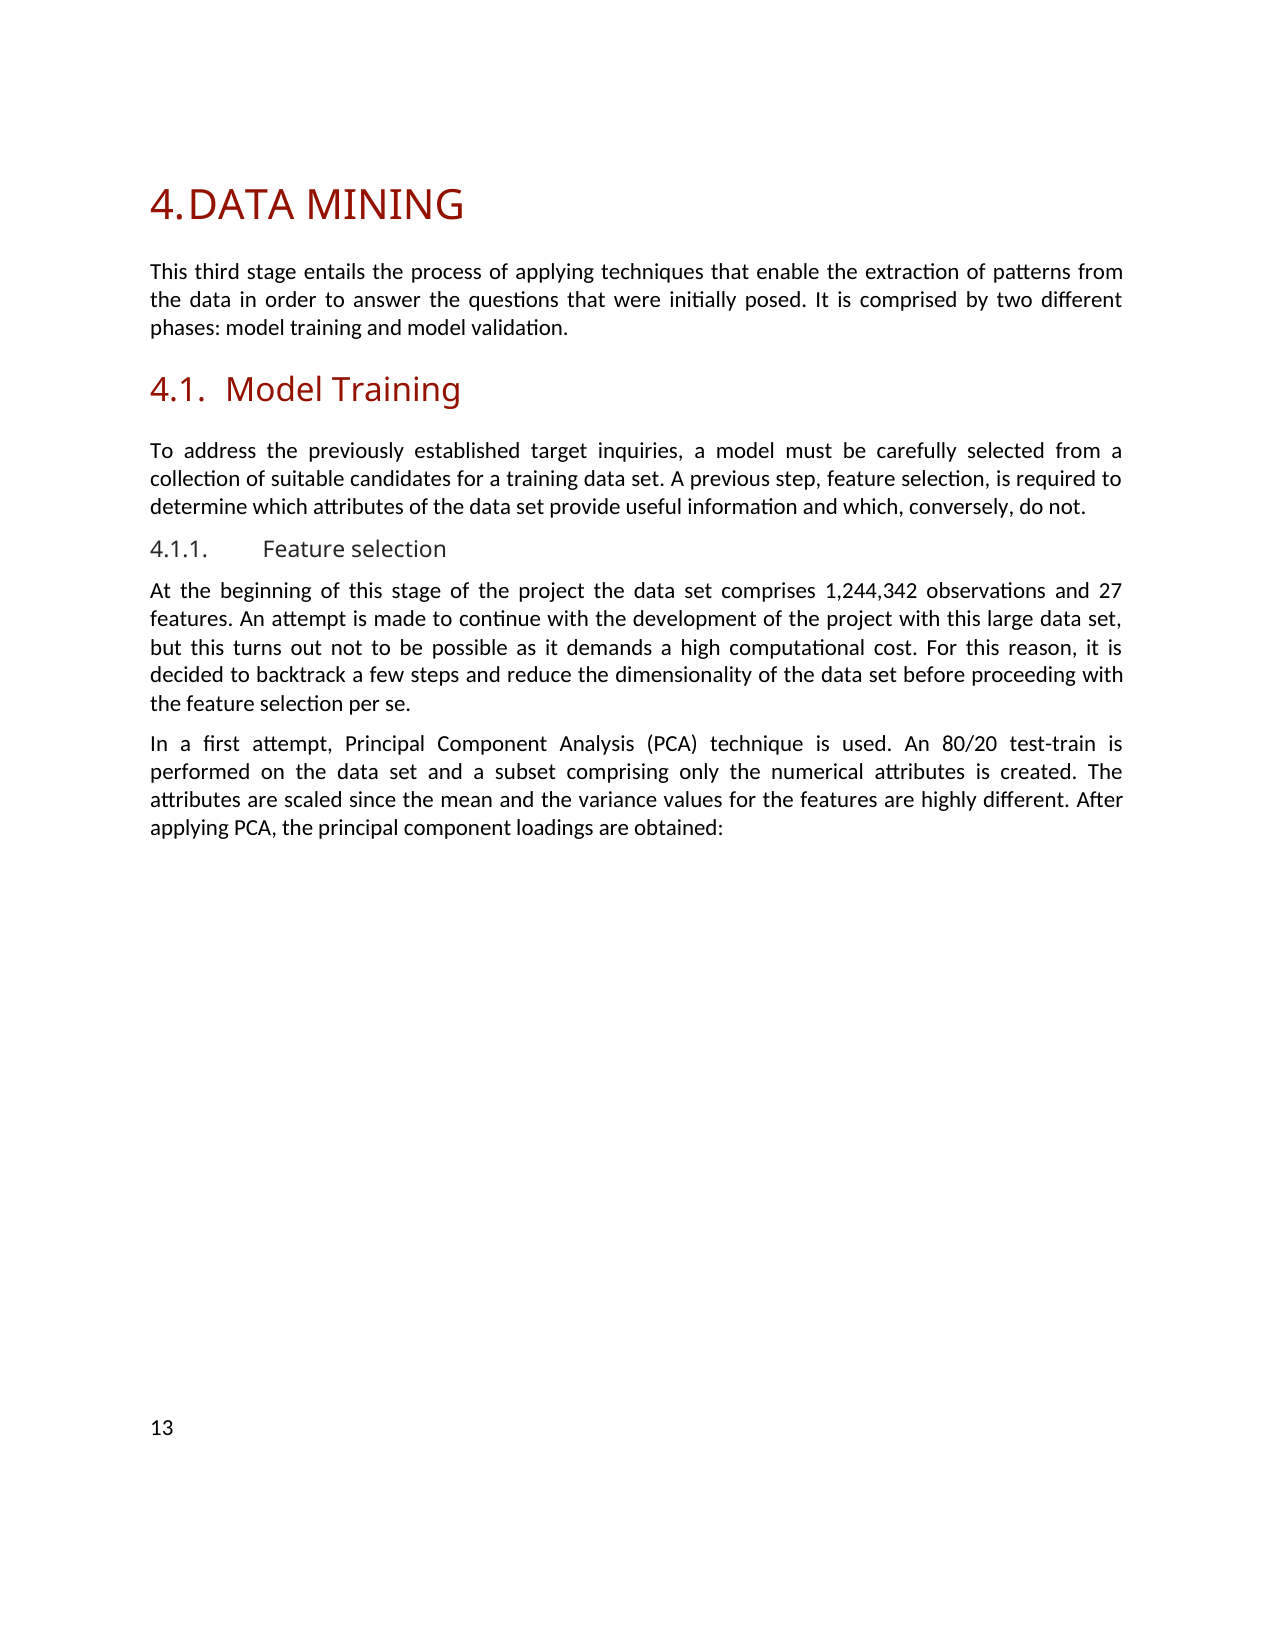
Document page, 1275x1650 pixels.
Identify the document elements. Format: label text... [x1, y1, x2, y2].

text This third stage entails the process of applying techniques that enable the extraction of patterns from the data in order to answer the questions that were initially posed. It is comprised by two different phases: model training and model validation. [150, 257, 1125, 341]
subtitle Model Training [150, 366, 1125, 411]
subtitle DATA MINING [150, 175, 1125, 232]
text To address the previously established target inquiries, a model must be carefully selected from a collection of suitable candidates for a training data set. A previous step, feature selection, is required to determine which attributes of the data set provide useful information and which, conversely, do not. [150, 436, 1125, 520]
text At the beginning of this stage of the project the data set comprises 1,244,342 observations and 27 features. An attempt is made to continue with the development of the project with this large data set, but this turns out not to be possible as it demands a high computational cost. For this reason, it is decided to backtrack a few steps and reduce the dimensionality of the data set before proceeding with the feature selection per se. [150, 577, 1125, 717]
text In a first attempt, Principal Component Analysis (PCA) technique is used. An 80/20 test-train is performed on the data set and a subset comprising only the numerical attributes is created. The attributes are scaled since the mean and the variance values for the features are highly different. After applying PCA, the principal component loadings are obtained: [150, 729, 1125, 841]
subtitle Feature selection [150, 533, 1125, 564]
